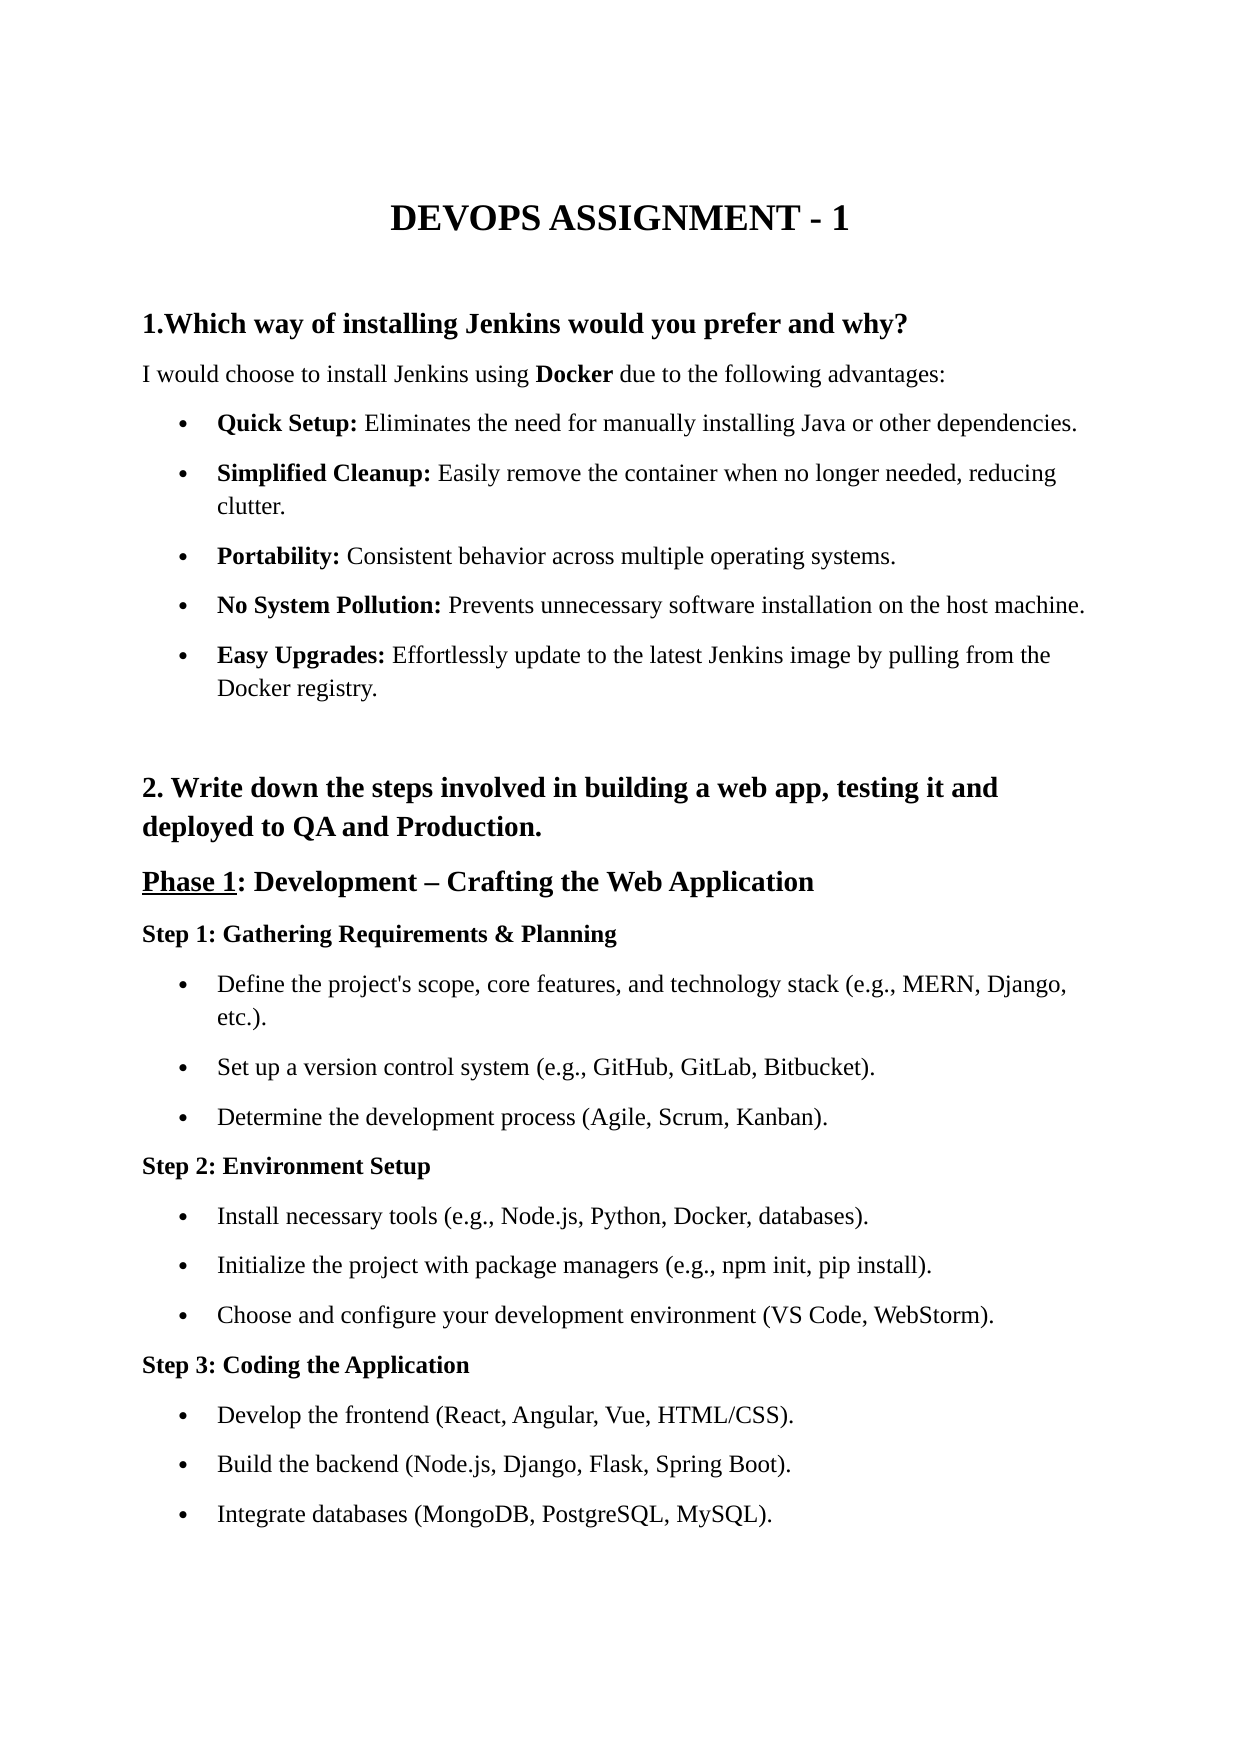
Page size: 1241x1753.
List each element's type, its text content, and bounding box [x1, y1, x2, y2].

text DEVOPS ASSIGNMENT - 1 [142, 195, 1098, 238]
list Easy Upgrades: Effortlessly update to the latest Jenkins image by pulling from the Docker registry. [179, 640, 1098, 702]
list Determine the development process (Agile, Scrum, Kanban). [179, 1102, 1098, 1130]
text Step 1: Gathering Requirements & Planning [142, 919, 1098, 948]
text 1.Which way of installing Jenkins would you prefer and why? [142, 306, 1098, 339]
list Initialize the project with package managers (e.g., npm init, pip install). [179, 1251, 1098, 1279]
list Build the backend (Node.js, Django, Flask, Spring Boot). [179, 1449, 1098, 1478]
list No System Pollution: Prevents unnecessary software installation on the host machine. [179, 590, 1098, 619]
list Portability: Consistent behavior across multiple operating systems. [179, 541, 1098, 569]
list Develop the frontend (React, Angular, Vue, HTML/CSS). [179, 1400, 1098, 1428]
list Define the project's scope, core features, and technology stack (e.g., MERN, Django, etc.). [179, 969, 1098, 1031]
text I would choose to install Jenkins using Docker due to the following advantages: [142, 359, 1098, 387]
text Step 2: Environment Setup [142, 1151, 1098, 1180]
list Set up a version control system (e.g., GitHub, GitLab, Bitbucket). [179, 1052, 1098, 1081]
list Install necessary tools (e.g., Node.js, Python, Docker, databases). [179, 1201, 1098, 1230]
list Choose and configure your development environment (VS Code, WebStorm). [179, 1300, 1098, 1329]
list Quick Setup: Eliminates the need for manually installing Java or other dependencies. [179, 408, 1098, 437]
text Phase 1: Development – Crafting the Web Application [142, 864, 1098, 898]
text Step 3: Coding the Application [142, 1350, 1098, 1379]
list Integrate databases (MongoDB, PostgreSQL, MySQL). [179, 1499, 1098, 1528]
list Simplified Cleanup: Easily remove the container when no longer needed, reducing clutter. [179, 458, 1098, 520]
text 2. Write down the steps involved in building a web app, testing it and deployed to QA and Production. [142, 771, 1098, 843]
